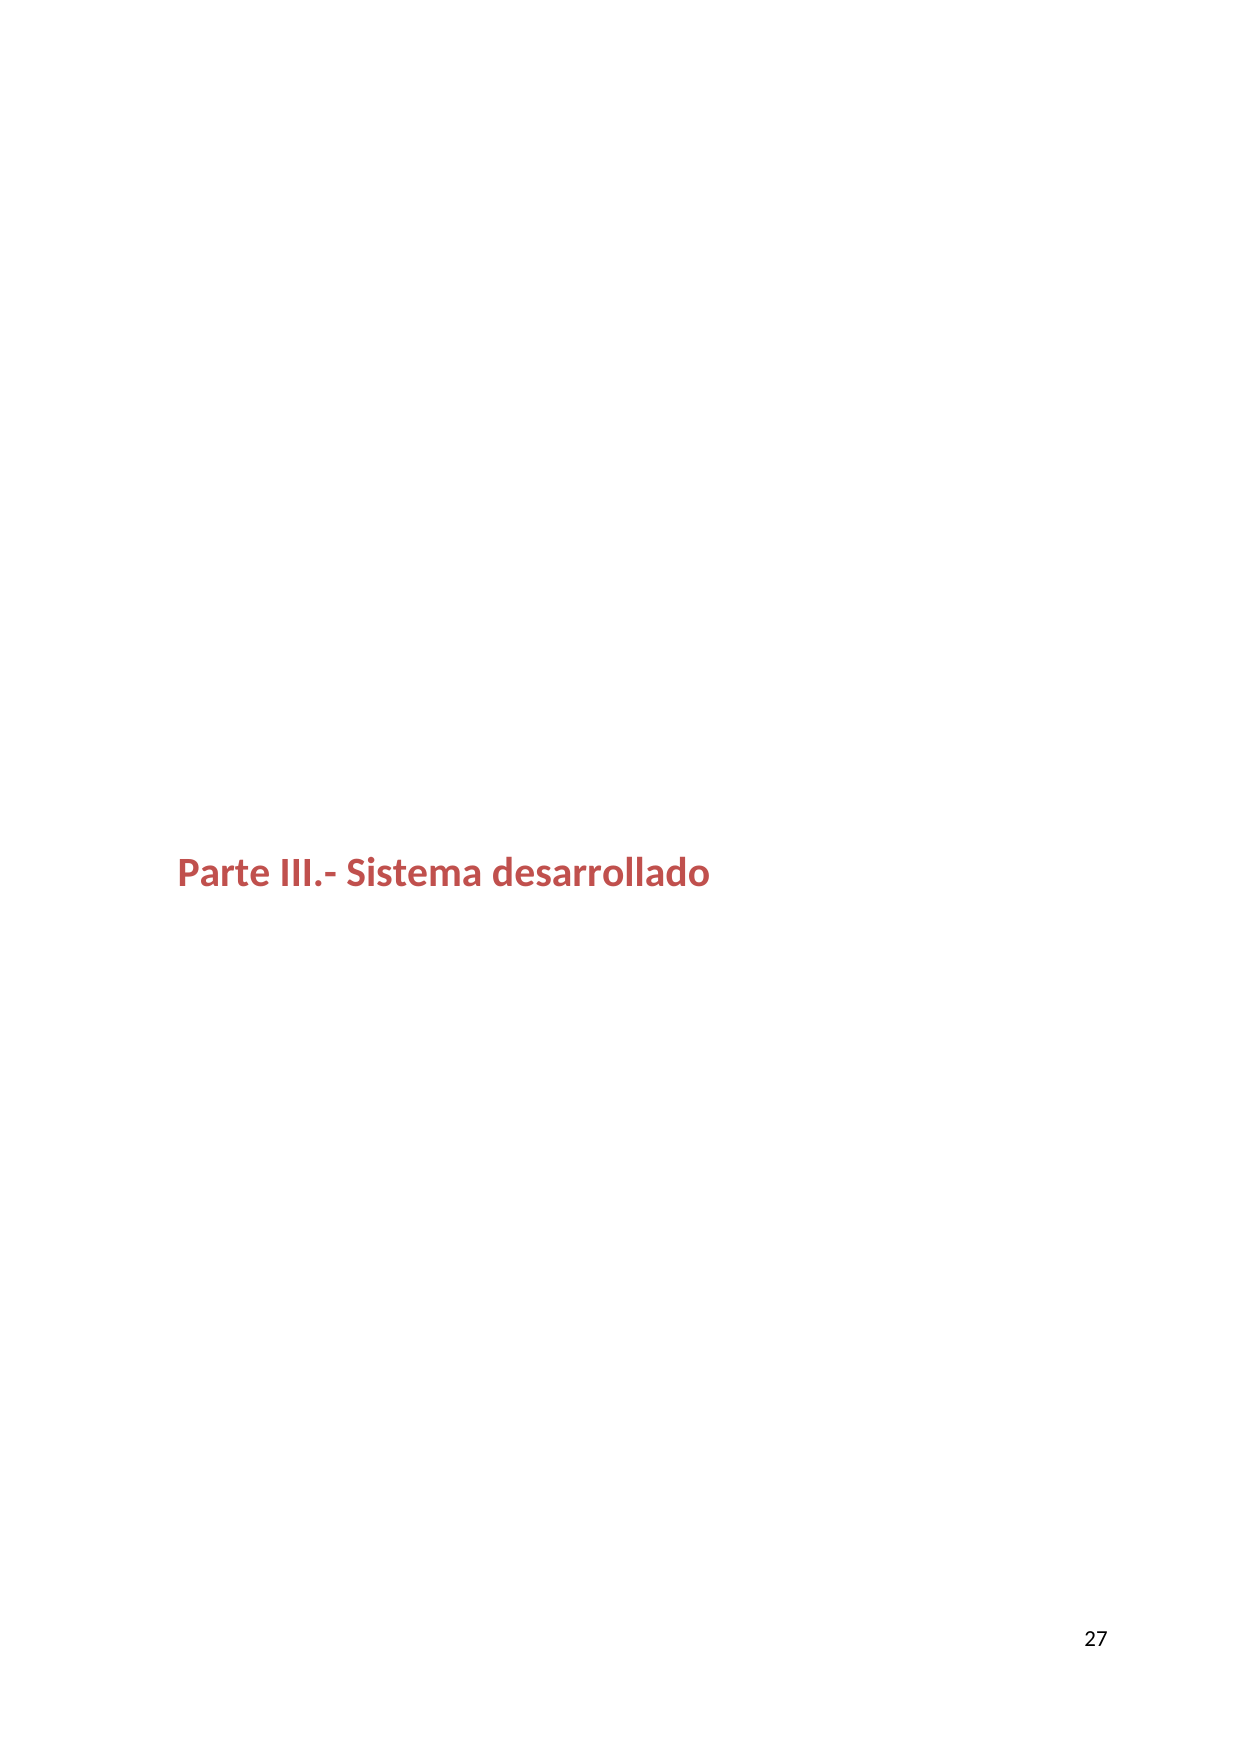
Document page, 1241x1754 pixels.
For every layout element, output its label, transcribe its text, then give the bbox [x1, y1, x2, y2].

subtitle Parte III.- Sistema desarrollado [177, 846, 1107, 896]
